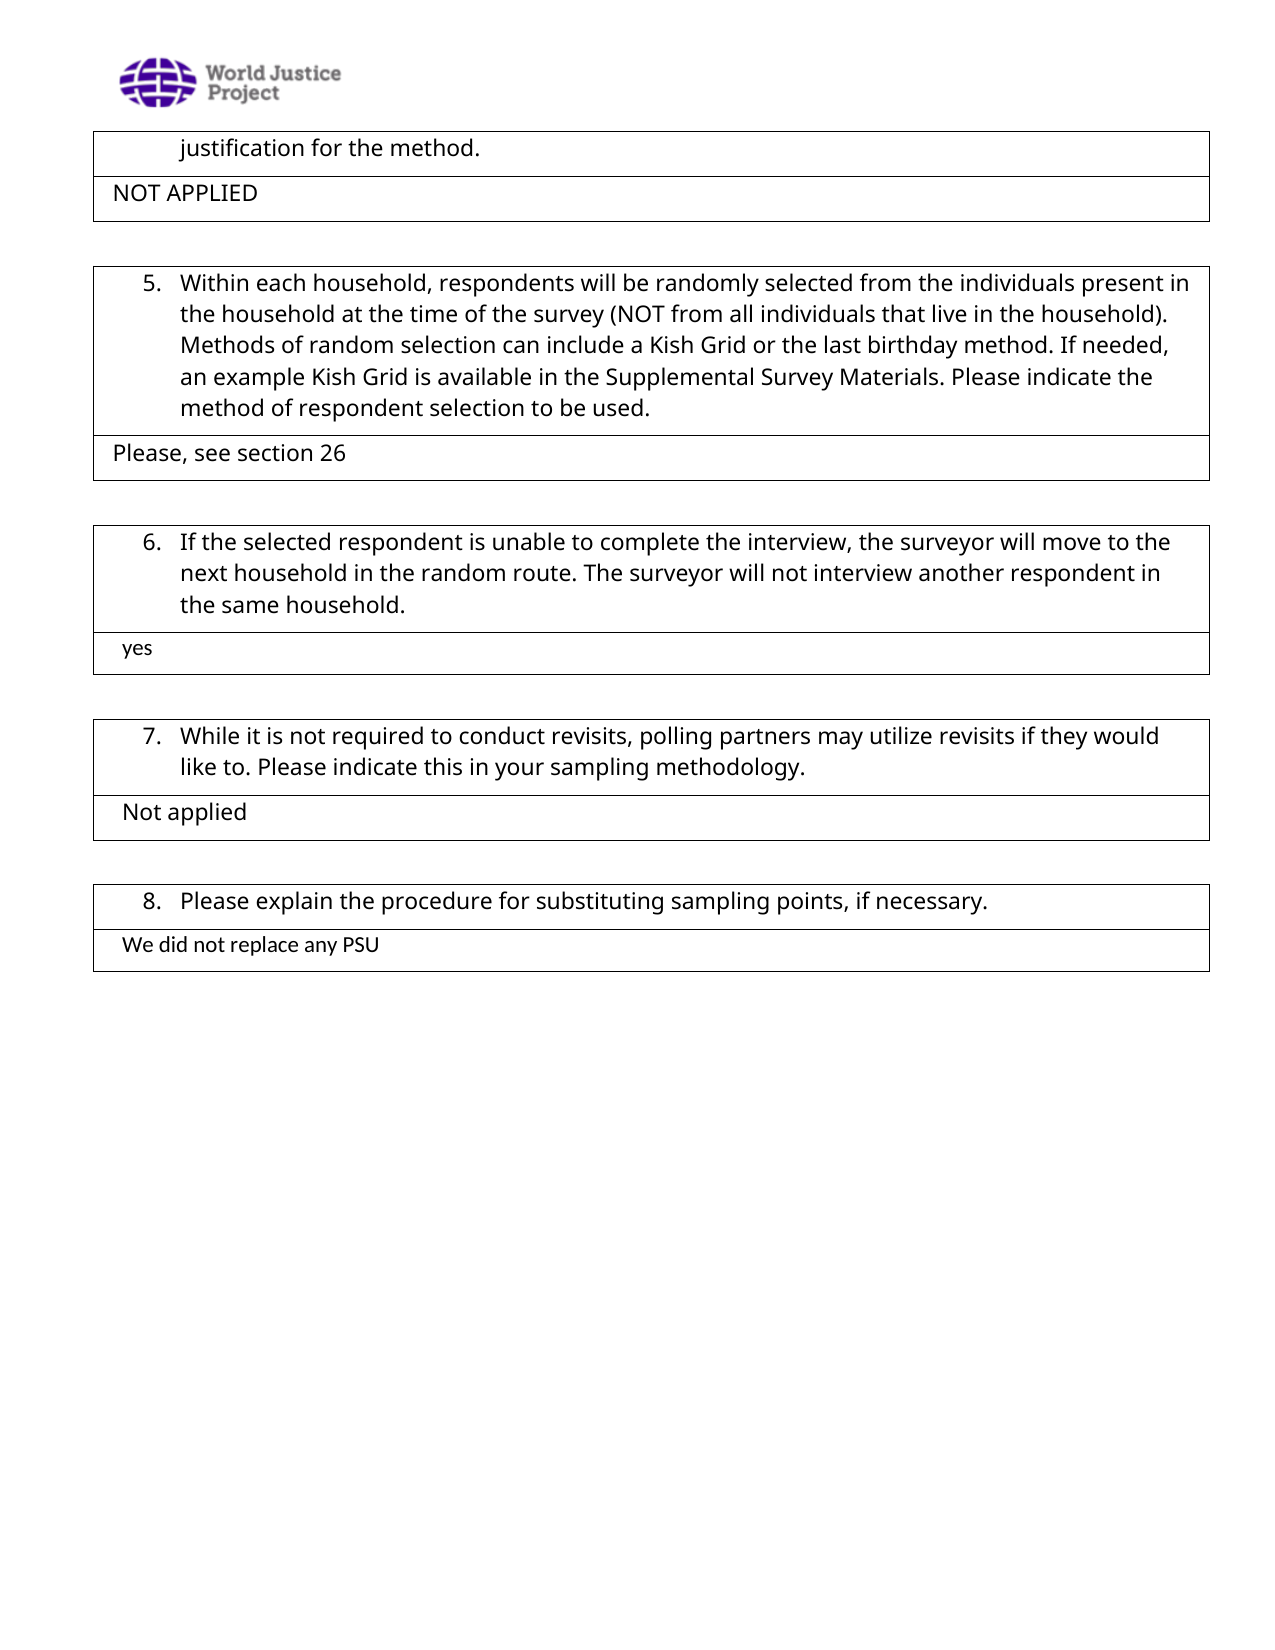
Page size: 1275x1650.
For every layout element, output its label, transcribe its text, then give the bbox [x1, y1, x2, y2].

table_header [94, 132, 1209, 176]
table_cell We did not replace any PSU [94, 930, 1209, 971]
table_header Please explain the procedure for substituting sampling points, if necessary. [94, 885, 1209, 929]
picture [103, 45, 357, 121]
table_cell Not applied [94, 796, 1209, 839]
table_cell Please, see section 26 [94, 436, 1209, 480]
table_header While it is not required to conduct revisits, polling partners may utilize revisits if they would like to. Please indicate this in your sampling methodology. [94, 720, 1209, 795]
table_cell yes [94, 633, 1209, 674]
table_header If the selected respondent is unable to complete the interview, the surveyor will move to the next household in the random route. The surveyor will not interview another respondent in the same household. [94, 526, 1209, 632]
table_header Within each household, respondents will be randomly selected from the individuals present in the household at the time of the survey (NOT from all individuals that live in the household). Methods of random selection can include a Kish Grid or the last birthday method. If needed, an example Kish Grid is available in the Supplemental Survey Materials. Please indicate the method of respondent selection to be used. [94, 267, 1209, 435]
table_cell NOT APPLIED [94, 177, 1209, 221]
